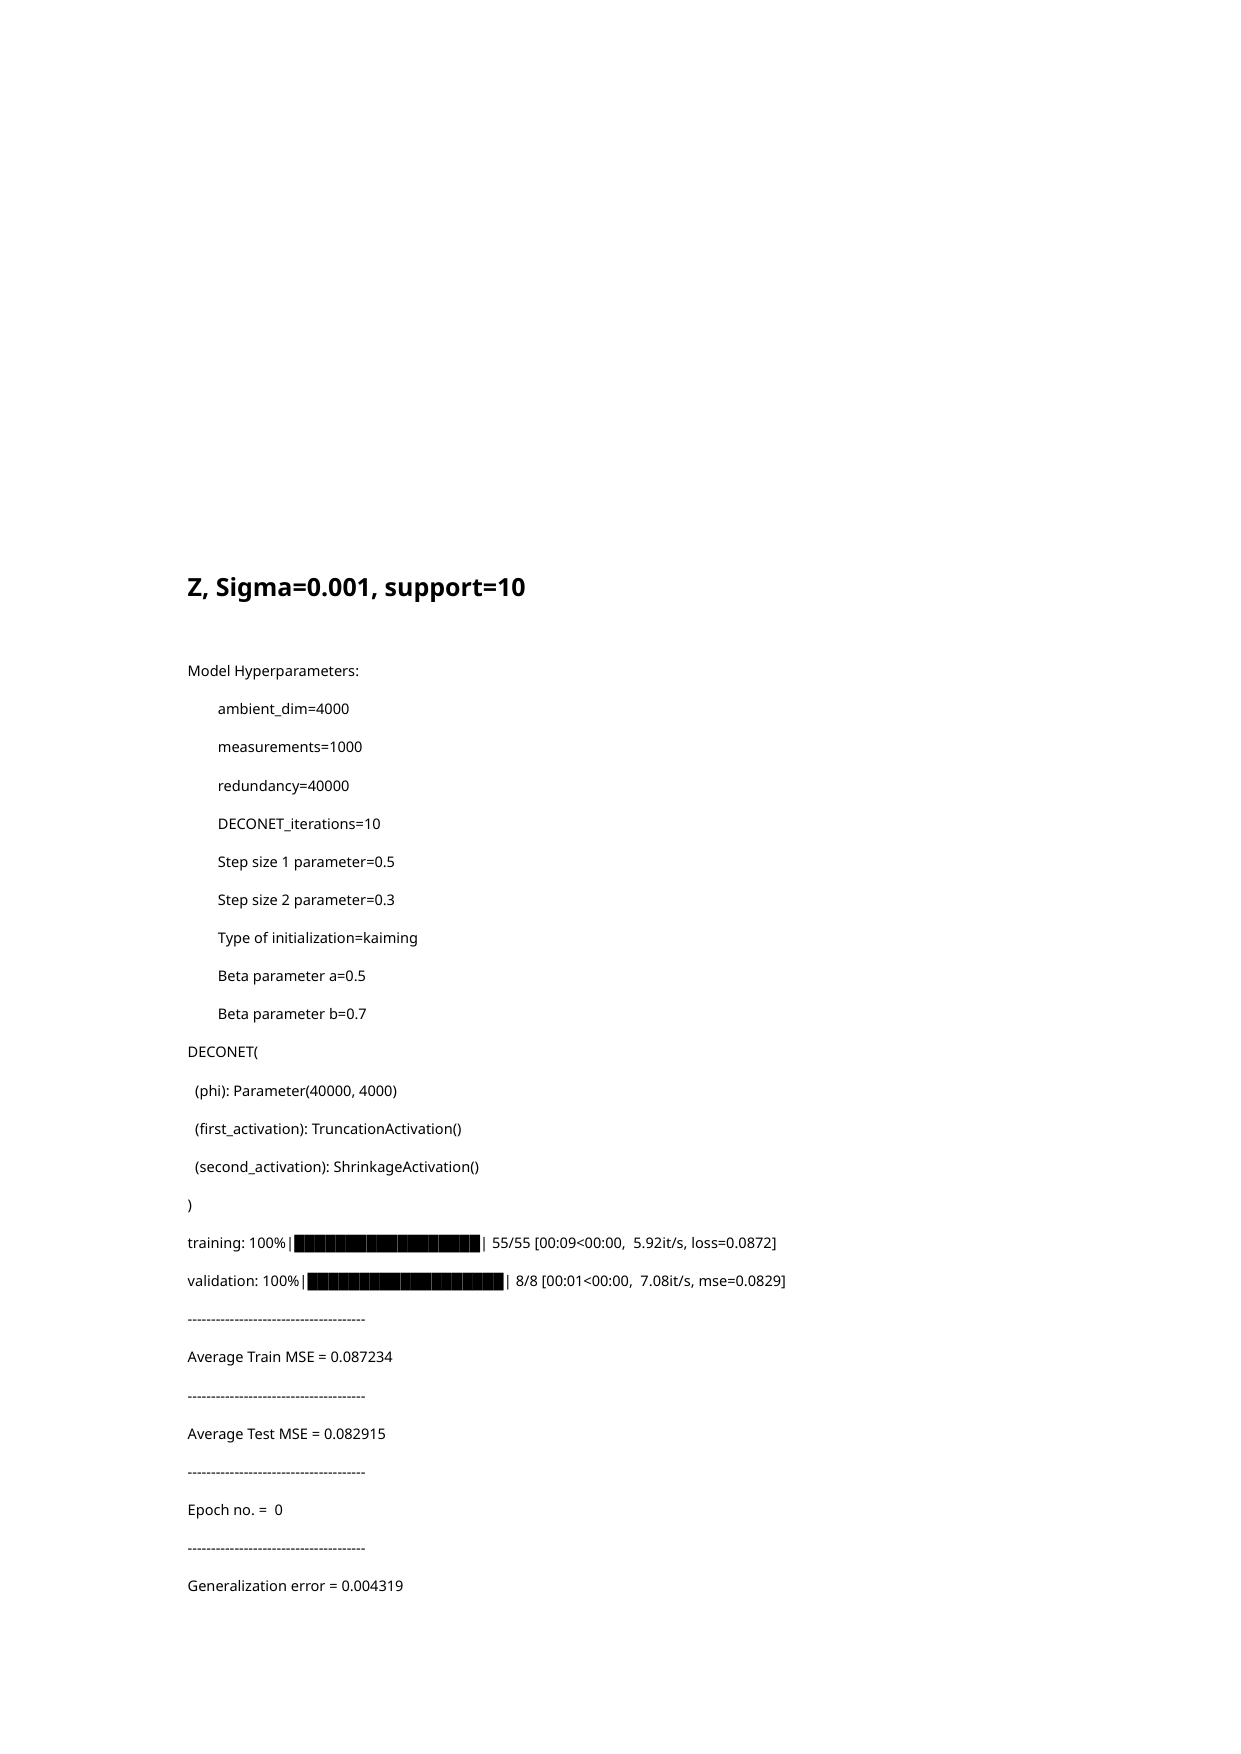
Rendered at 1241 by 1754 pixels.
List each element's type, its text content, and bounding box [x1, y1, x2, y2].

text measurements=1000 [187, 737, 1053, 757]
text Type of initialization=kaiming [187, 928, 1053, 948]
text redundancy=40000 [187, 775, 1053, 795]
text Average Train MSE = 0.087234 [187, 1347, 1053, 1367]
text DECONET_iterations=10 [187, 813, 1053, 833]
text (phi): Parameter(40000, 4000) [187, 1080, 1053, 1100]
text Step size 2 parameter=0.3 [187, 890, 1053, 909]
text (first_activation): TruncationActivation() [187, 1118, 1053, 1138]
text ) [187, 1195, 1053, 1214]
text Generalization error = 0.004319 [187, 1576, 1053, 1596]
text validation: 100%|███████████████████| 8/8 [00:01<00:00, 7.08it/s, mse=0.0829] [187, 1271, 1053, 1291]
text (second_activation): ShrinkageActivation() [187, 1157, 1053, 1176]
text Step size 1 parameter=0.5 [187, 852, 1053, 871]
text Model Hyperparameters: [187, 661, 1053, 681]
text -------------------------------------- [187, 1309, 1053, 1329]
text DECONET( [187, 1042, 1053, 1062]
text Z, Sigma=0.001, support=10 [187, 569, 1053, 603]
text Beta parameter b=0.7 [187, 1004, 1053, 1024]
text -------------------------------------- [187, 1462, 1053, 1481]
text training: 100%|██████████████████| 55/55 [00:09<00:00, 5.92it/s, loss=0.0872] [187, 1233, 1053, 1253]
text Epoch no. = 0 [187, 1500, 1053, 1519]
text Average Test MSE = 0.082915 [187, 1423, 1053, 1443]
text -------------------------------------- [187, 1538, 1053, 1558]
text -------------------------------------- [187, 1385, 1053, 1405]
text ambient_dim=4000 [187, 699, 1053, 719]
text Beta parameter a=0.5 [187, 966, 1053, 986]
